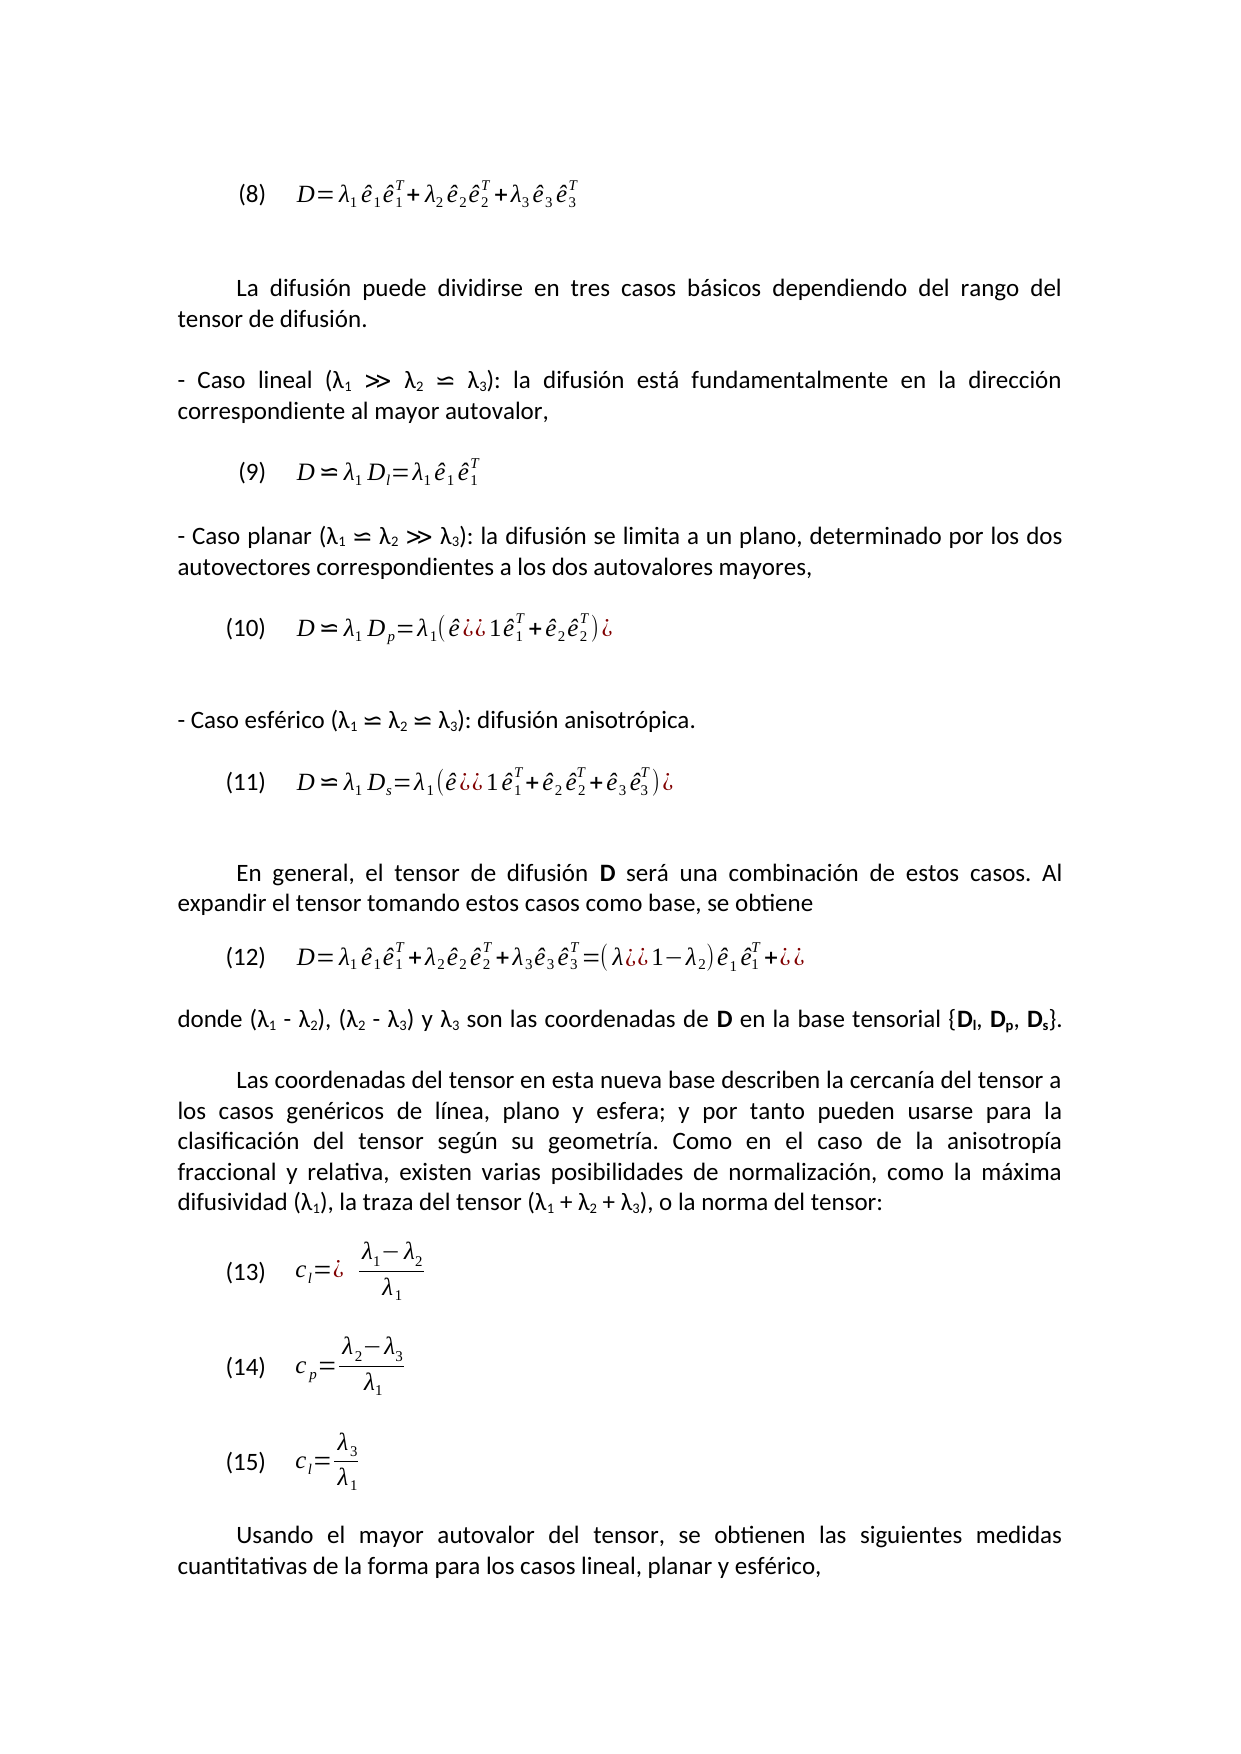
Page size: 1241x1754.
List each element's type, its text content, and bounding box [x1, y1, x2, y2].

text La difusión puede dividirse en tres casos básicos dependiendo del rango del tensor de difusión. [177, 272, 1063, 333]
text - Caso esférico (λ1 ⋍ λ2 ⋍ λ3): difusión anisotrópica. [177, 673, 1063, 735]
text Las coordenadas del tensor en esta nueva base describen la cercanía del tensor a los casos genéricos de línea, plano y esfera; y por tanto pueden usarse para la clasificación del tensor según su geometría. Como en el caso de la anisotropía fraccional y relativa, existen varias posibilidades de normalización, como la máxima difusividad (λ1), la traza del tensor (λ1 + λ2 + λ3), o la norma del tensor: [177, 1064, 1063, 1217]
text donde (λ1 - λ2), (λ2 - λ3) y λ3 son las coordenadas de D en la base tensorial {Dl, Dp, Ds}. [177, 1003, 1063, 1064]
text - Caso planar (λ1 ⋍ λ2 ≫ λ3): la difusión se limita a un plano, determinado por los dos autovectores correspondientes a los dos autovalores mayores, [177, 489, 1063, 581]
text - Caso lineal (λ1 ≫ λ2 ⋍ λ3): la difusión está fundamentalmente en la dirección correspondiente al mayor autovalor, [177, 333, 1063, 425]
text En general, el tensor de difusión D será una combinación de estos casos. Al expandir el tensor tomando estos casos como base, se obtiene [177, 857, 1063, 918]
text Usando el mayor autovalor del tensor, se obtienen las siguientes medidas cuantitativas de la forma para los casos lineal, planar y esférico, [177, 1519, 1063, 1580]
